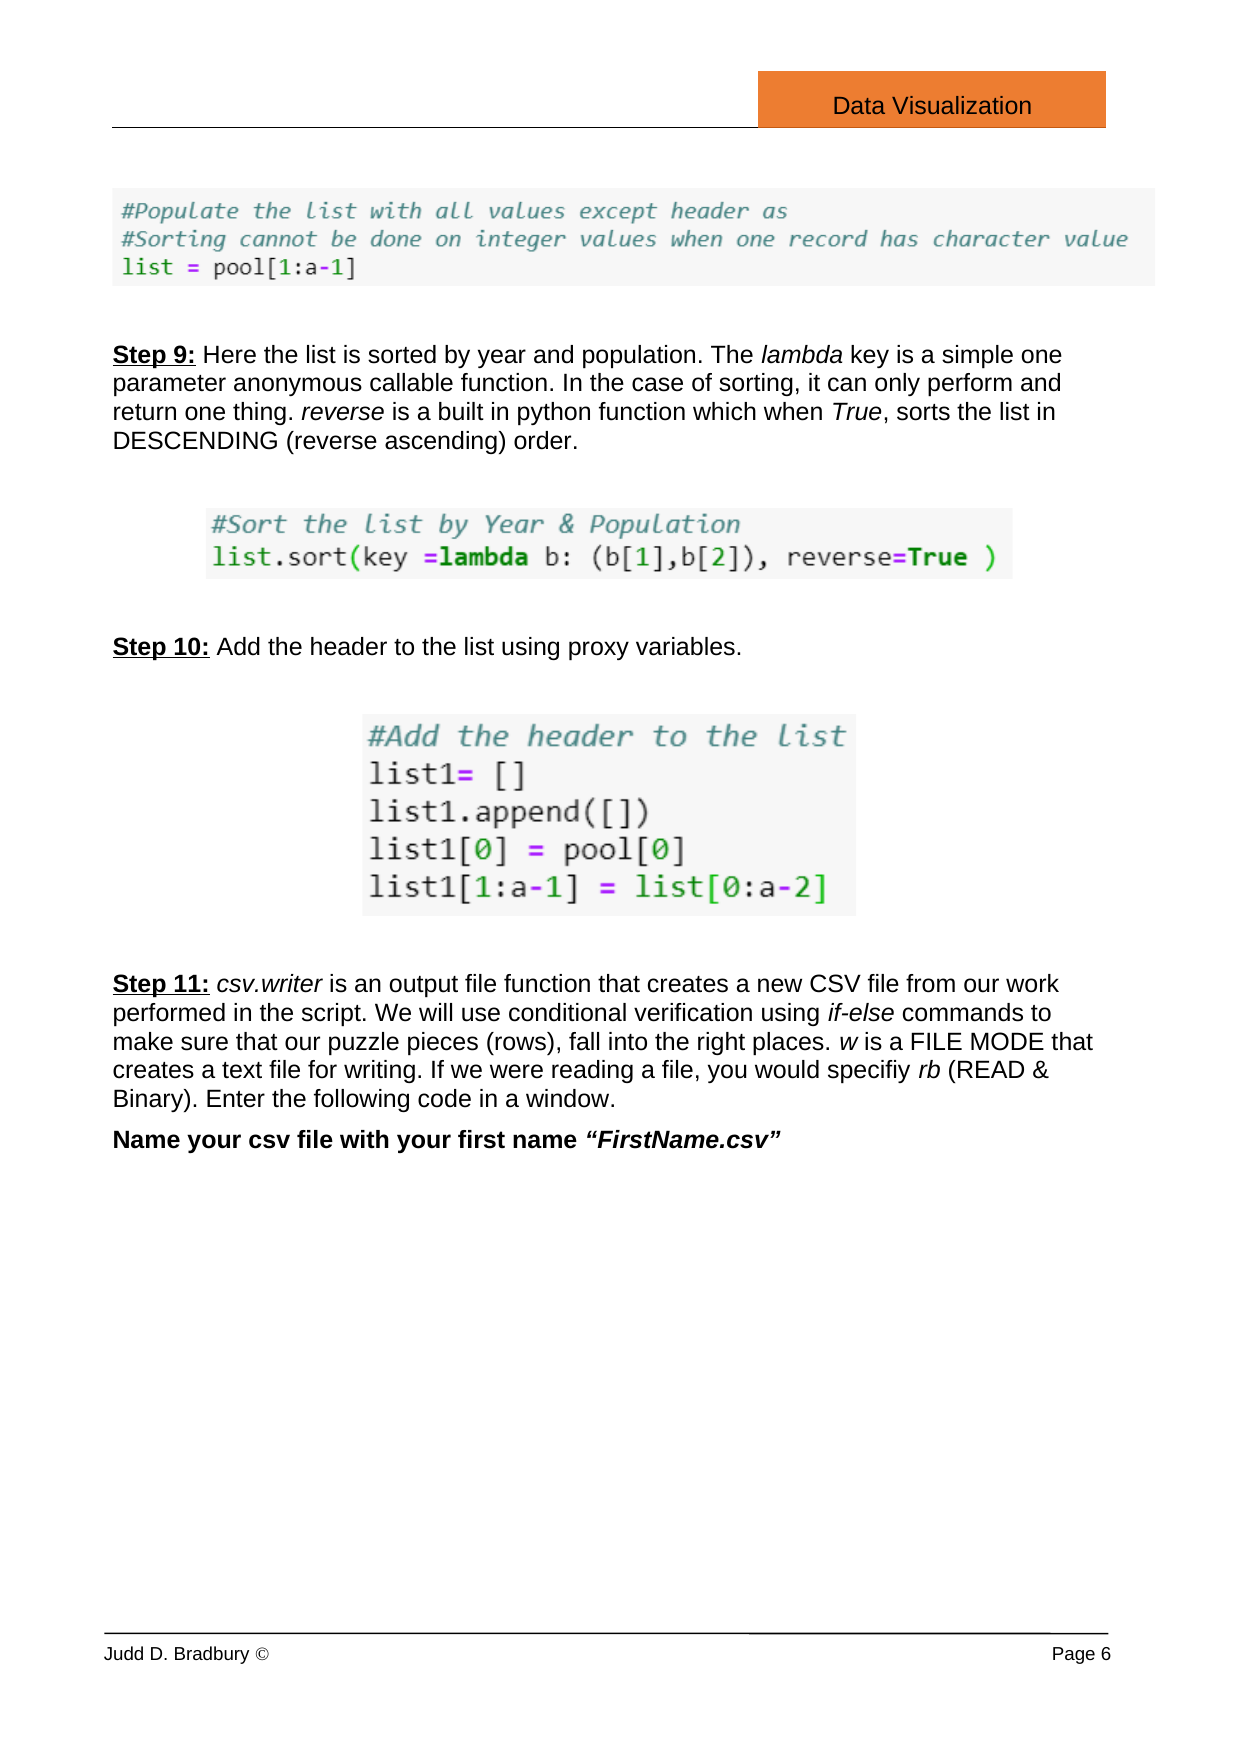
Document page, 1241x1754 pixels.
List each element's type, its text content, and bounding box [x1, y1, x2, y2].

text Step 9: Here the list is sorted by year and population. The lambda key is a simple one parameter anonymous callable function. In the case of sorting, it can only perform and return one thing. reverse is a built in python function which when True, sorts the list in DESCENDING (reverse ascending) order. [112, 339, 1106, 454]
text Step 11: csv.writer is an output file function that creates a new CSV file from our work performed in the script. We will use conditional verification using if-else commands to make sure that our puzzle pieces (rows), fall into the right places. w is a FILE MODE that creates a text file for writing. If we were reading a file, you would specifiy rb (READ & Binary). Enter the following code in a window. [112, 969, 1106, 1113]
picture [112, 188, 1156, 286]
picture [205, 508, 1013, 579]
text Name your csv file with your first name “FirstName.csv” [112, 1125, 1106, 1154]
picture [362, 714, 857, 916]
text Step 10: Add the header to the list using proxy variables. [112, 632, 1106, 661]
